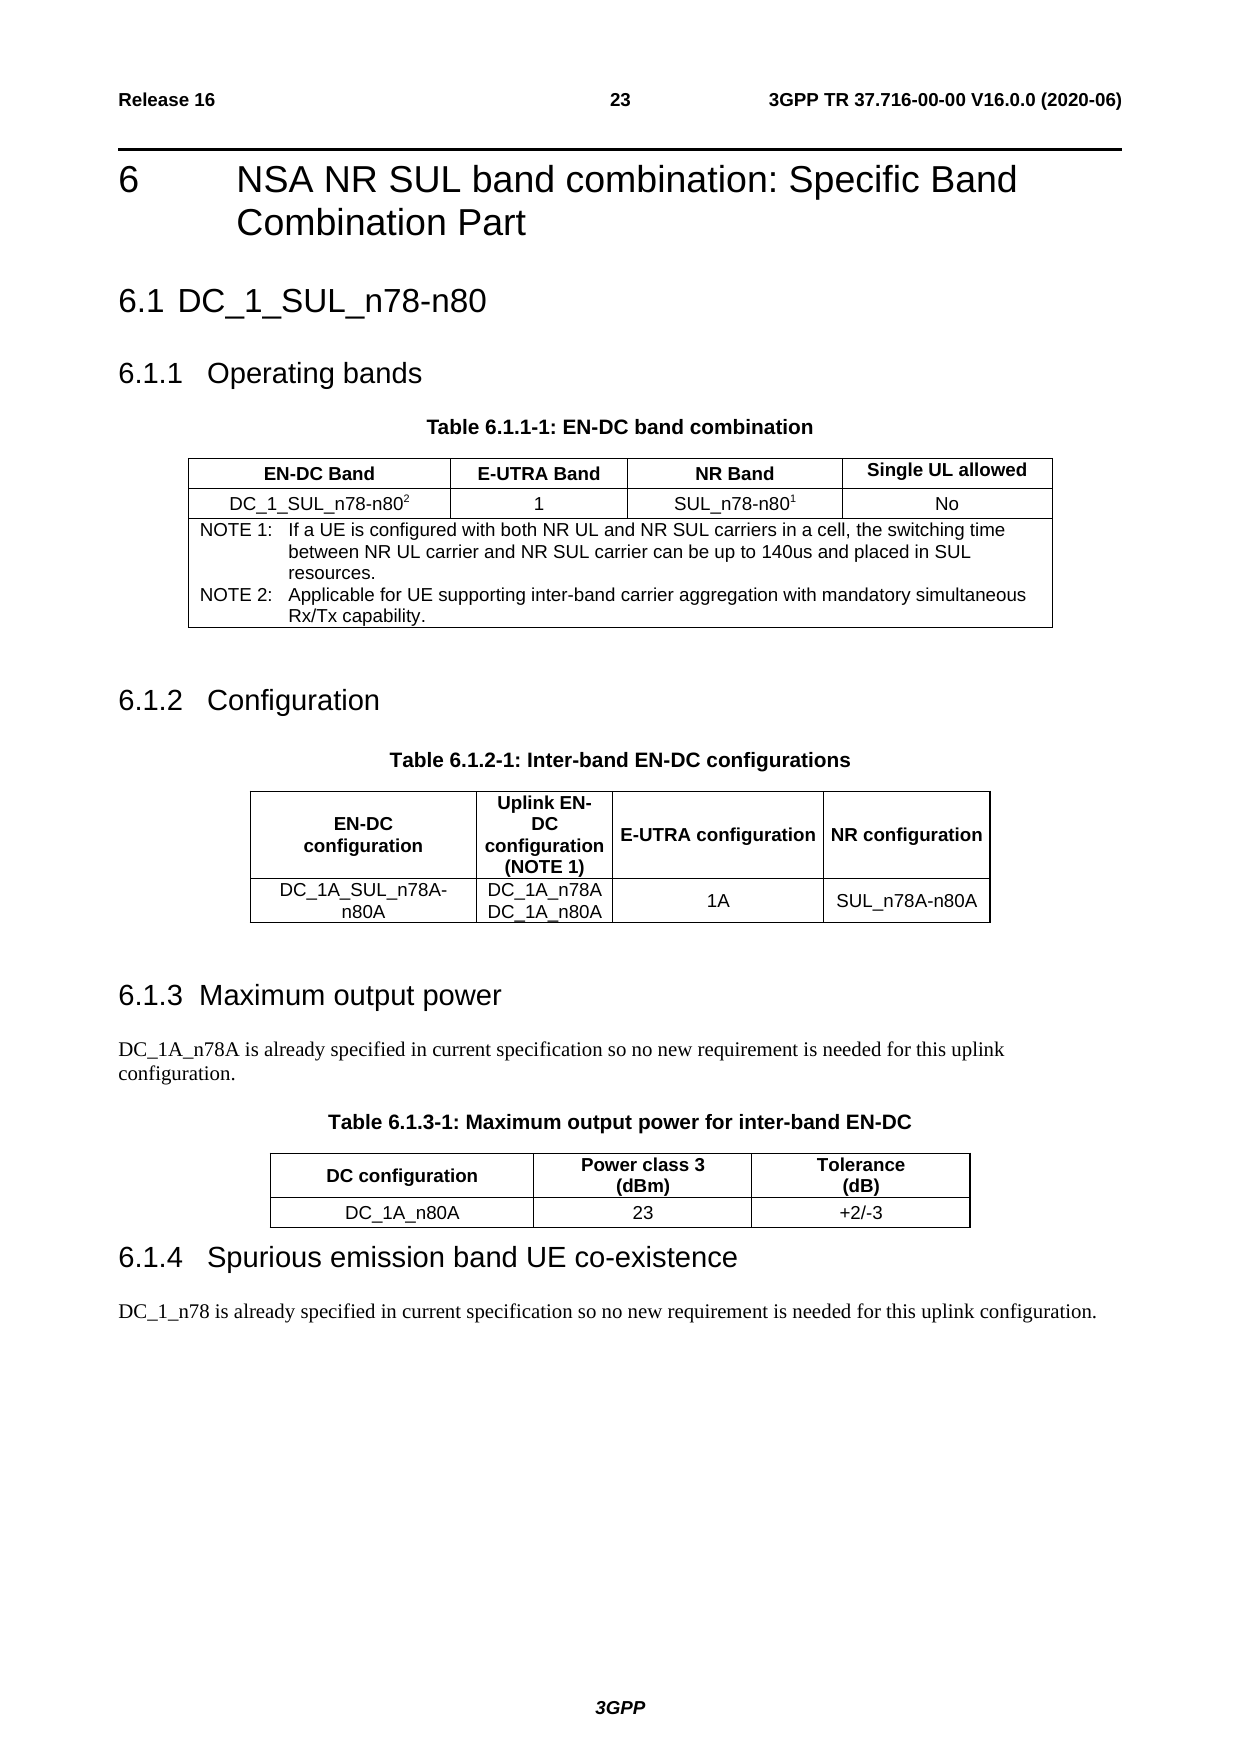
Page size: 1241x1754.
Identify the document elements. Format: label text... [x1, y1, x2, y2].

table_cell 23 [534, 1198, 751, 1227]
table_cell SUL_n78A-n80A [824, 879, 989, 922]
table_header EN-DC Band [189, 459, 450, 488]
subtitle 6 NSA NR SUL band combination: Specific Band Combination Part [118, 151, 1122, 243]
table_header E-UTRA Band [451, 459, 627, 488]
table_header NR configuration [824, 792, 989, 878]
text Table 6.1.1-1: EN-DC band combination [118, 415, 1122, 439]
table_cell DC_1A_SUL_n78A-n80A [251, 879, 476, 922]
table_header EN-DC configuration [251, 792, 476, 878]
table_cell 1 [451, 489, 627, 518]
table_header E-UTRA configuration [613, 792, 823, 878]
table_cell DC_1A_n80A [271, 1198, 533, 1227]
text Table 6.1.2-1: Inter-band EN-DC configurations [118, 748, 1122, 772]
table_header Single UL allowed [843, 459, 1052, 488]
text DC_1A_n78A is already specified in current specification so no new requirement is needed for this uplink configuration. [118, 1037, 1122, 1085]
subtitle 6.1.1 Operating bands [118, 357, 1122, 390]
table_cell DC_1A_n78A DC_1A_n80A [477, 879, 612, 922]
subtitle 6.1.2 Configuration [118, 683, 1122, 717]
table_header Tolerance (dB) [752, 1154, 969, 1197]
table_cell SUL_n78-n801 [628, 489, 842, 518]
subtitle 6.1.4 Spurious emission band UE co-existence [118, 1240, 1122, 1274]
subtitle 6.1 DC_1_SUL_n78-n80 [118, 281, 1122, 319]
text DC_1_n78 is already specified in current specification so no new requirement is needed for this uplink configuration. [118, 1299, 1122, 1323]
subtitle 6.1.3 Maximum output power [118, 978, 1122, 1012]
table_cell +2/-3 [752, 1198, 969, 1227]
table_cell No [843, 489, 1052, 518]
table_header DC configuration [271, 1154, 533, 1197]
table_header Power class 3 (dBm) [534, 1154, 751, 1197]
table_cell DC_1_SUL_n78-n802 [189, 489, 450, 518]
table_cell 1A [613, 879, 823, 922]
text Table 6.1.3-1: Maximum output power for inter-band EN-DC [118, 1110, 1122, 1134]
table_header NR Band [628, 459, 842, 488]
table_cell NOTE 1: If a UE is configured with both NR UL and NR SUL carriers in a cell, the switching time between NR UL carrier and NR SUL carrier can be up to 140us and placed in SUL resources. NOTE 2: Applicable for UE supporting inter-band carrier aggregation with mandatory simultaneous Rx/Tx capability. [189, 519, 1052, 627]
table_header Uplink EN-DC configuration (NOTE 1) [477, 792, 612, 878]
